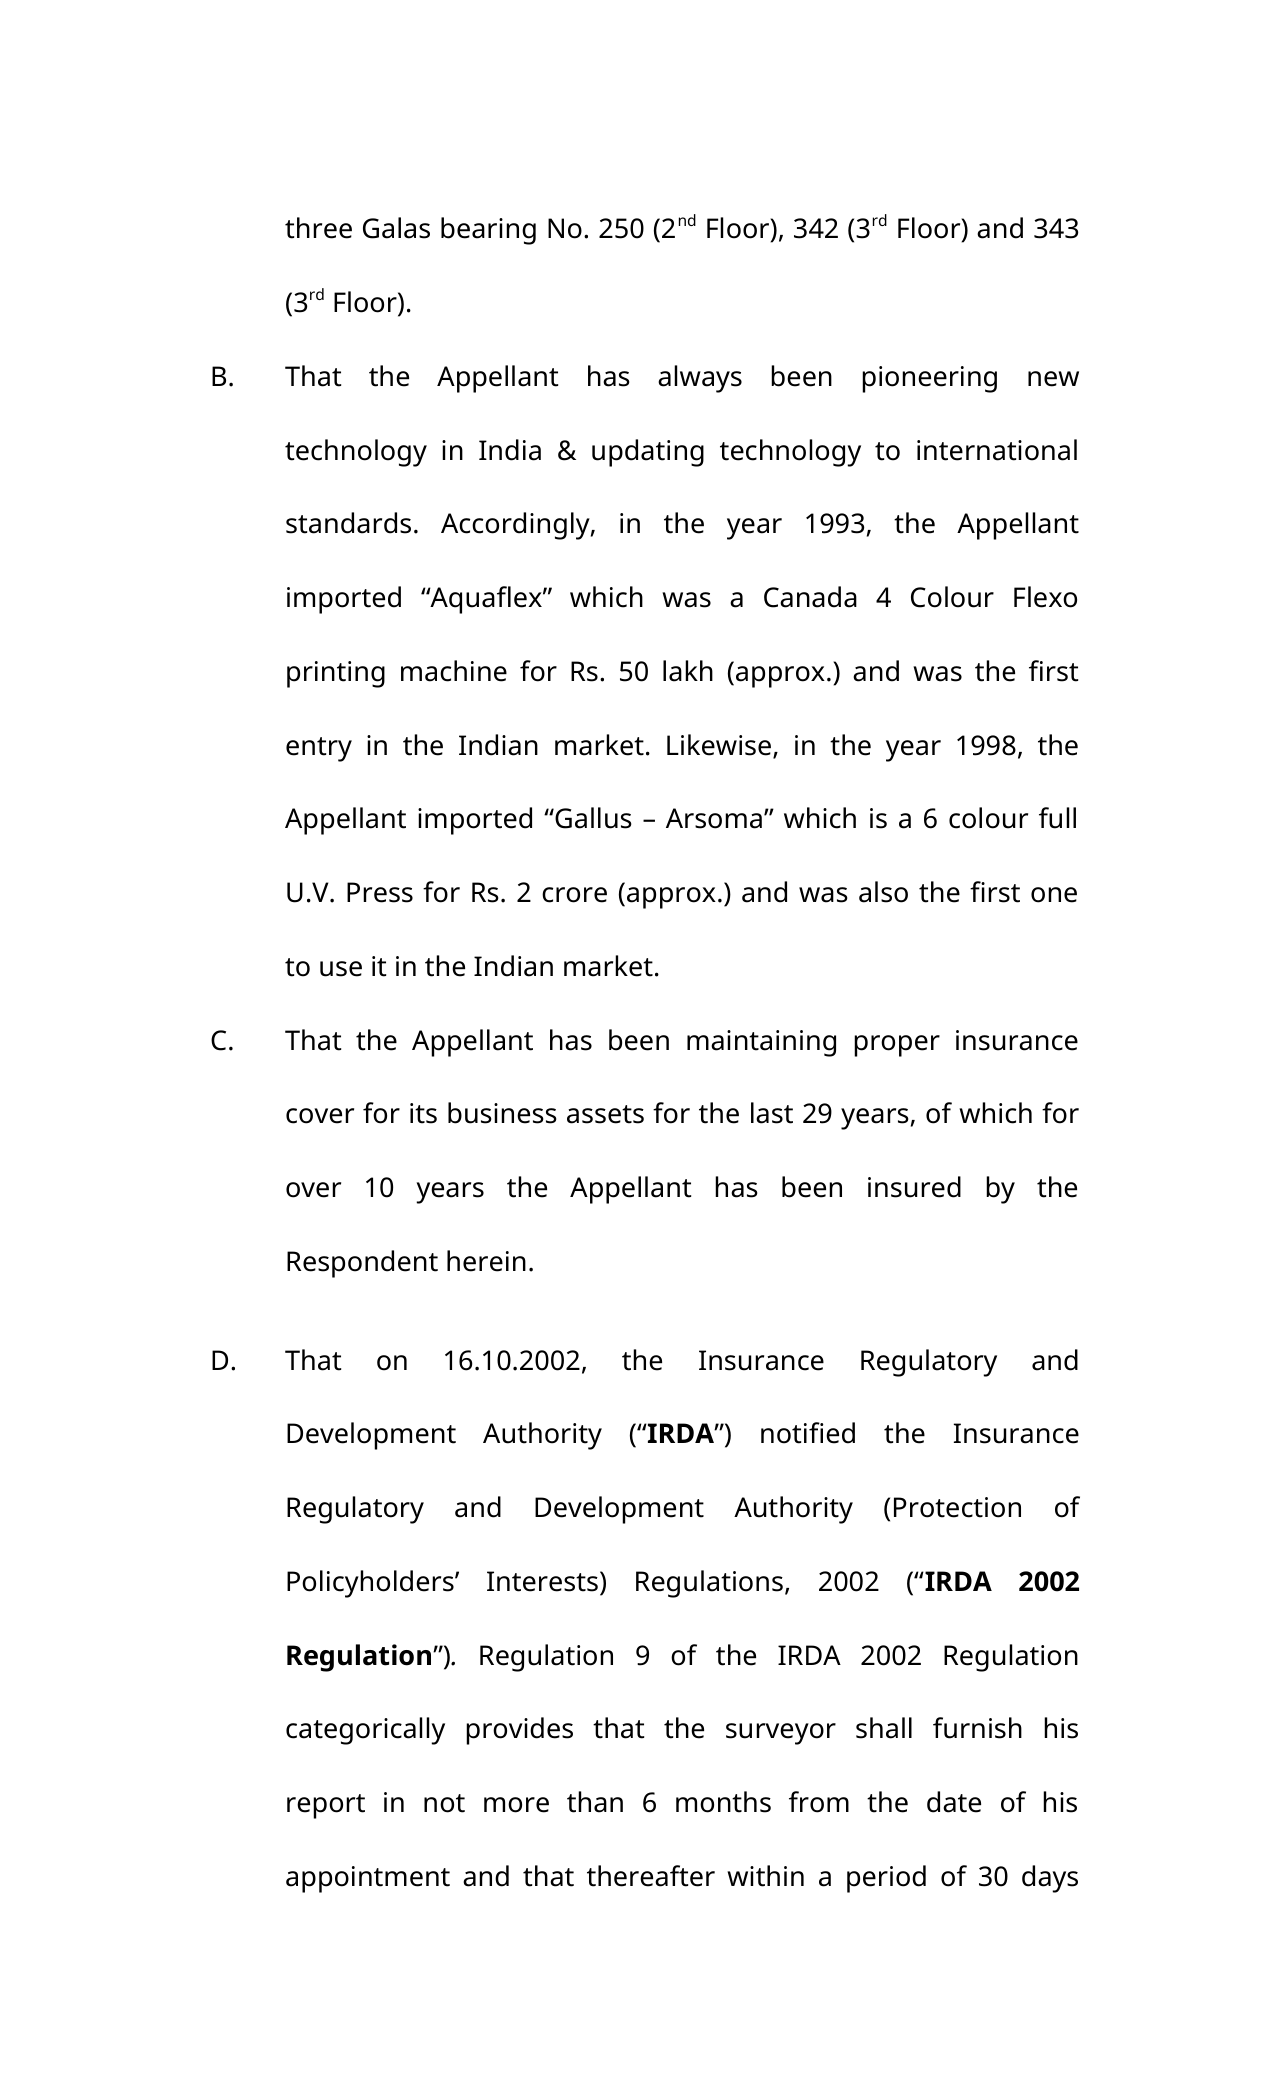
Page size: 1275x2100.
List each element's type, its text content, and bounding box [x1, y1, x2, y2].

text B. That the Appellant has always been pioneering new technology in India & updating technology to international standards. Accordingly, in the year 1993, the Appellant imported “Aquaflex” which was a Canada 4 Colour Flexo printing machine for Rs. 50 lakh (approx.) and was the first entry in the Indian market. Likewise, in the year 1998, the Appellant imported “Gallus – Arsoma” which is a 6 colour full U.V. Press for Rs. 2 crore (approx.) and was also the first one to use it in the Indian market. [210, 357, 1080, 984]
text C. That the Appellant has been maintaining proper insurance cover for its business assets for the last 29 years, of which for over 10 years the Appellant has been insured by the Respondent herein. [210, 1021, 1080, 1279]
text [285, 210, 1080, 321]
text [210, 1341, 1080, 1894]
